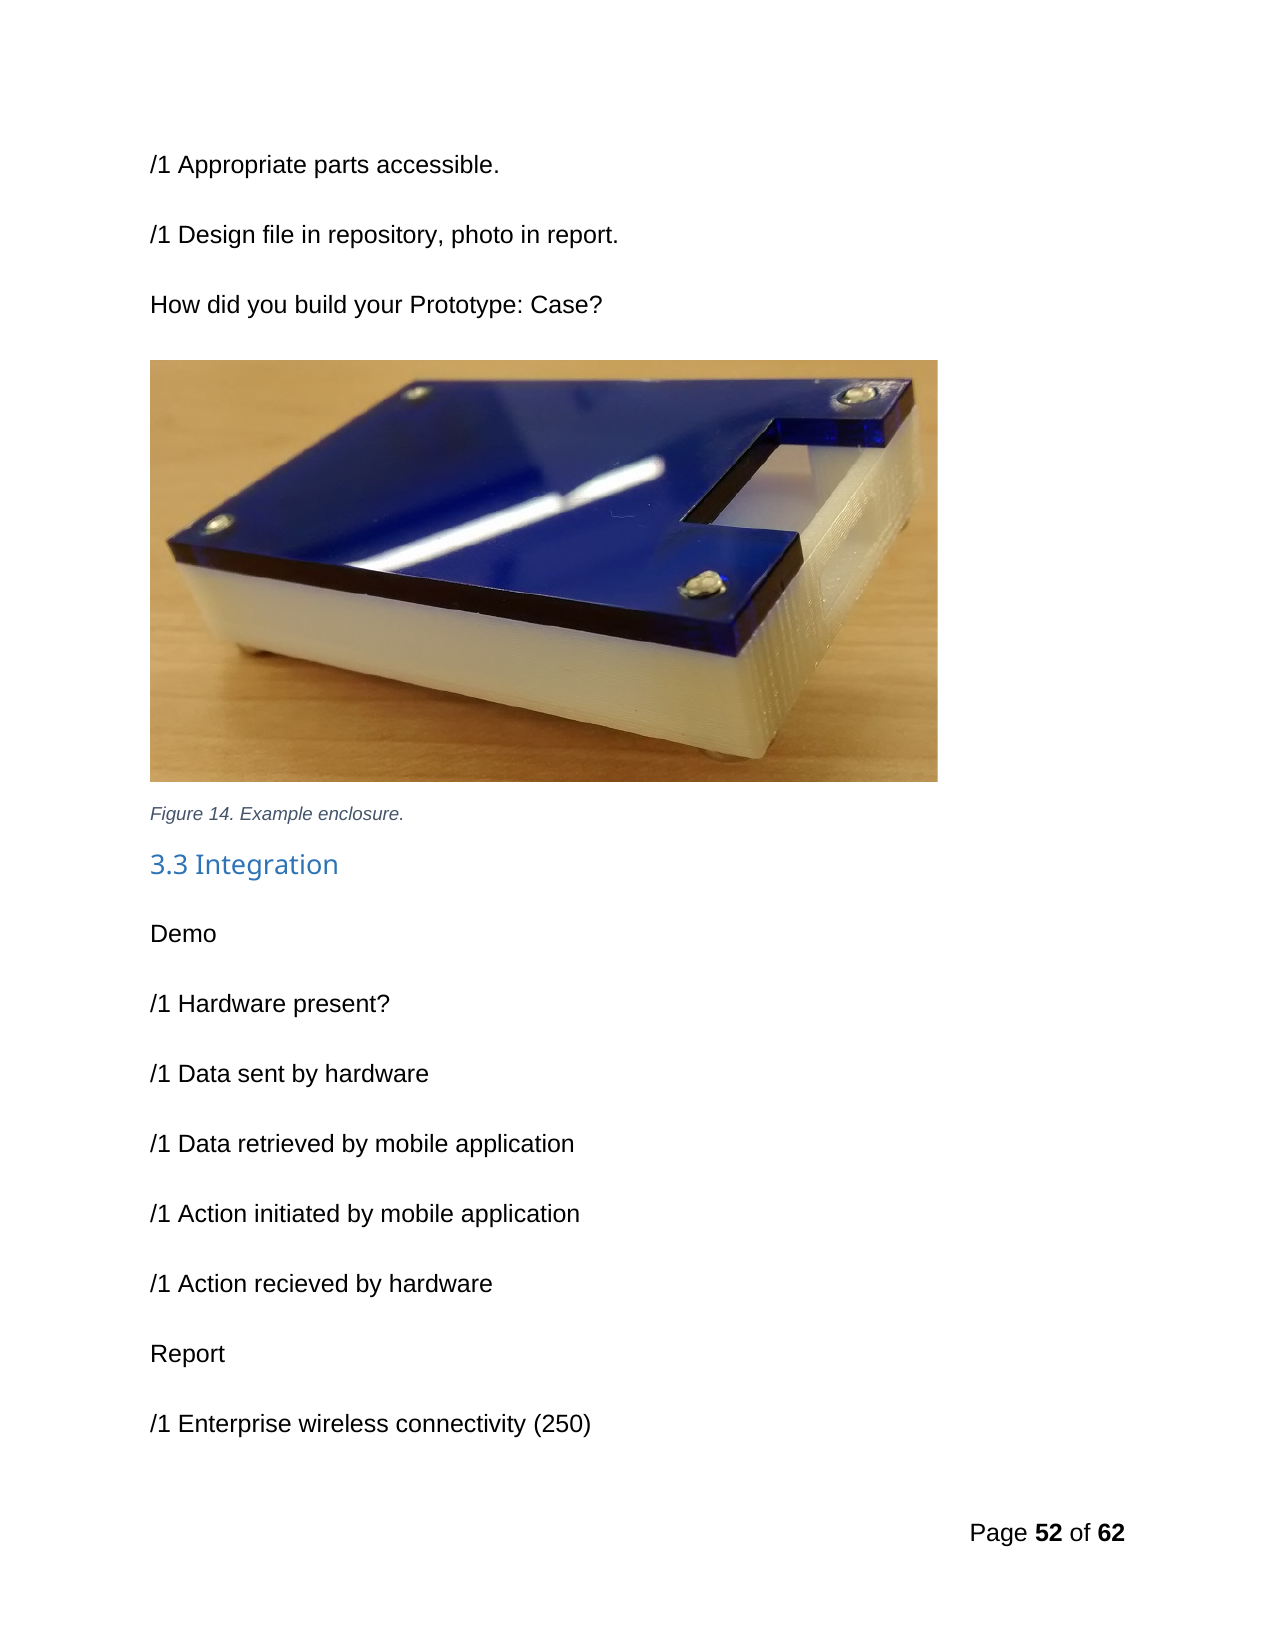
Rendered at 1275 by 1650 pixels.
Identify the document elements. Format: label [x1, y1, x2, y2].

picture [150, 360, 938, 782]
